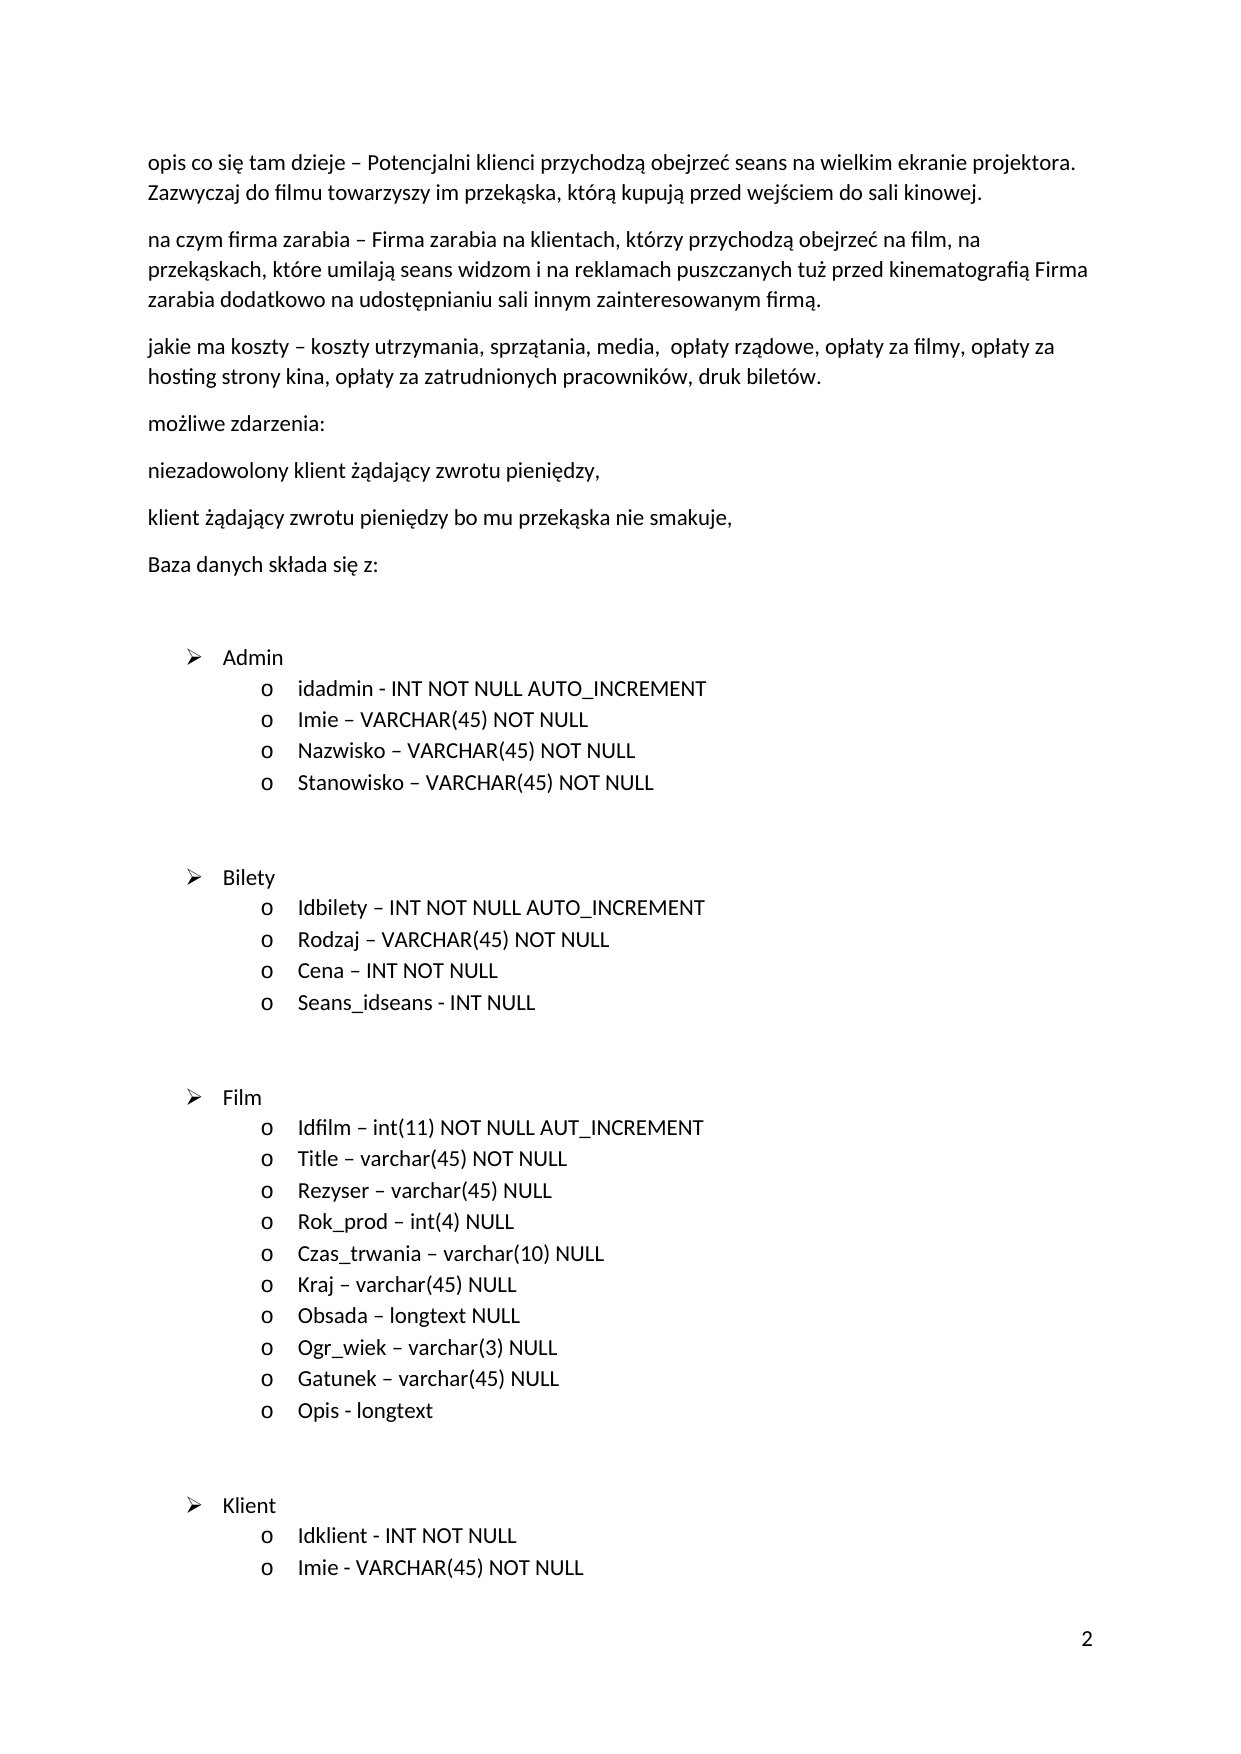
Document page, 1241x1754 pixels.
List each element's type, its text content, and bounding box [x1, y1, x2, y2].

list Obsada – longtext NULL [260, 1302, 1093, 1331]
list Film [185, 1083, 1093, 1111]
list Stanowisko – VARCHAR(45) NOT NULL [260, 768, 1093, 797]
text na czym firma zarabia – Firma zarabia na klientach, którzy przychodzą obejrzeć na film, na przekąskach, które umilają seans widzom i na reklamach puszczanych tuż przed kinematografią Firma zarabia dodatkowo na udostępnianiu sali innym zainteresowanym firmą. [148, 225, 1093, 313]
list Opis - longtext [260, 1396, 1093, 1425]
list Imie – VARCHAR(45) NOT NULL [260, 705, 1093, 734]
list idadmin - INT NOT NULL AUTO_INCREMENT [260, 674, 1093, 703]
list Rok_prod – int(4) NULL [260, 1207, 1093, 1236]
text jakie ma koszty – koszty utrzymania, sprzątania, media, opłaty rządowe, opłaty za filmy, opłaty za hosting strony kina, opłaty za zatrudnionych pracowników, druk biletów. [148, 332, 1093, 390]
text opis co się tam dzieje – Potencjalni klienci przychodzą obejrzeć seans na wielkim ekranie projektora. Zazwyczaj do filmu towarzyszy im przekąska, którą kupują przed wejściem do sali kinowej. [148, 148, 1093, 206]
list Gatunek – varchar(45) NULL [260, 1364, 1093, 1394]
list Rodzaj – VARCHAR(45) NOT NULL [260, 925, 1093, 954]
list Ogr_wiek – varchar(3) NULL [260, 1333, 1093, 1362]
list Nazwisko – VARCHAR(45) NOT NULL [260, 737, 1093, 766]
list Rezyser – varchar(45) NULL [260, 1176, 1093, 1205]
list Idbilety – INT NOT NULL AUTO_INCREMENT [260, 893, 1093, 922]
list Bilety [185, 863, 1093, 891]
list Idklient - INT NOT NULL [260, 1521, 1093, 1550]
list Klient [185, 1491, 1093, 1519]
text klient żądający zwrotu pieniędzy bo mu przekąska nie smakuje, [148, 503, 1093, 531]
text Baza danych składa się z: [148, 550, 1093, 578]
list Cena – INT NOT NULL [260, 956, 1093, 985]
list Seans_idseans - INT NULL [260, 988, 1093, 1017]
list Kraj – varchar(45) NULL [260, 1270, 1093, 1299]
text możliwe zdarzenia: [148, 409, 1093, 437]
list Admin [185, 643, 1093, 671]
list Imie - VARCHAR(45) NOT NULL [260, 1553, 1093, 1582]
list Czas_trwania – varchar(10) NULL [260, 1239, 1093, 1268]
list Idfilm – int(11) NOT NULL AUT_INCREMENT [260, 1113, 1093, 1142]
list Title – varchar(45) NOT NULL [260, 1144, 1093, 1173]
text niezadowolony klient żądający zwrotu pieniędzy, [148, 456, 1093, 484]
